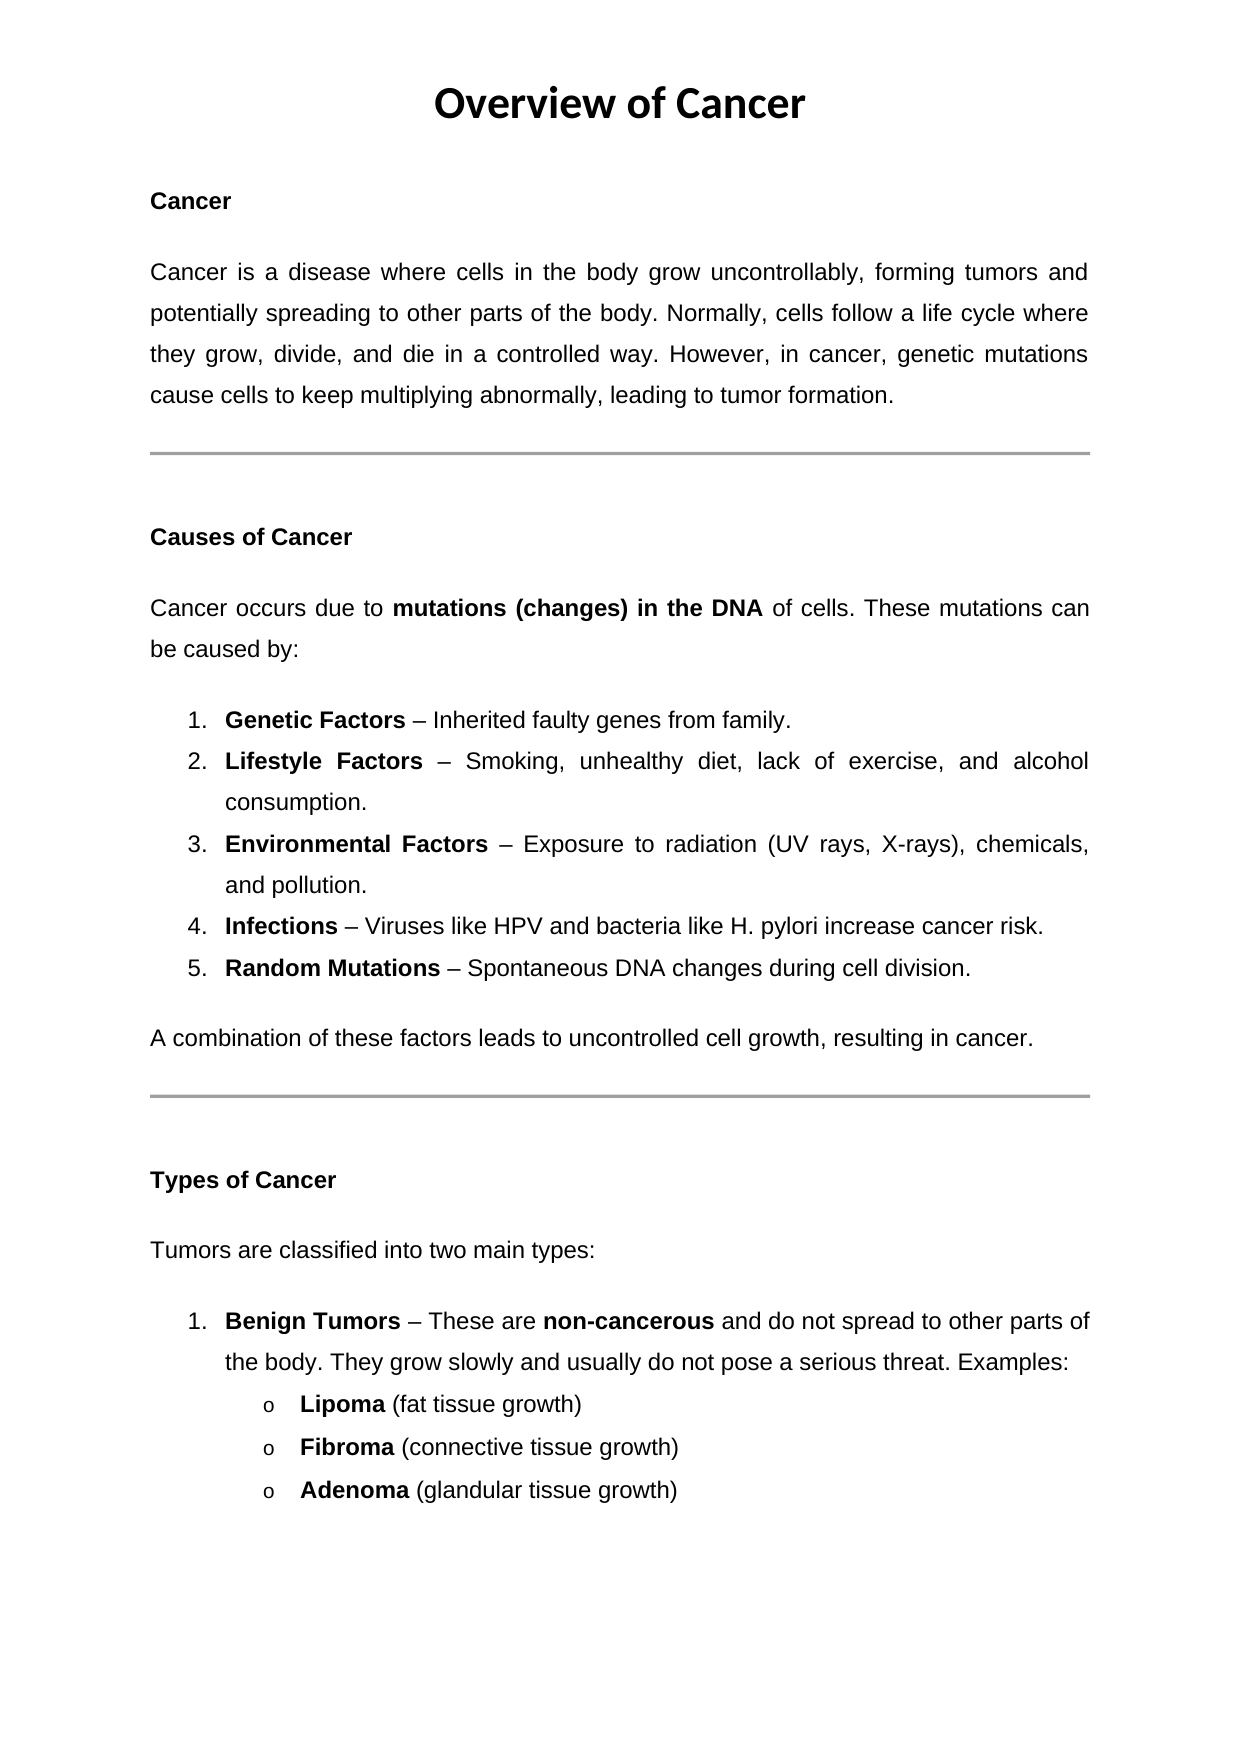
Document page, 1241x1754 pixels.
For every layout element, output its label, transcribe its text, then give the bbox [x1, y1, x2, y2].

list Fibroma (connective tissue growth) [262, 1433, 1090, 1461]
list Genetic Factors – Inherited faulty genes from family. [187, 706, 1090, 733]
list Infections – Viruses like HPV and bacteria like H. pylori increase cancer risk. [187, 912, 1090, 940]
text Types of Cancer [150, 1166, 1090, 1193]
text Tumors are classified into two main types: [150, 1236, 1090, 1264]
text Cancer [150, 187, 1090, 214]
text Cancer is a disease where cells in the body grow uncontrollably, forming tumors and potentially spreading to other parts of the body. Normally, cells follow a life cycle where they grow, divide, and die in a controlled way. However, in cancer, genetic mutations cause cells to keep multiplying abnormally, leading to tumor formation. [150, 257, 1090, 409]
text Cancer occurs due to mutations (changes) in the DNA of cells. These mutations can be caused by: [150, 594, 1090, 663]
list Random Mutations – Spontaneous DNA changes during cell division. [187, 954, 1090, 981]
list Lipoma (fat tissue growth) [262, 1389, 1090, 1418]
list Benign Tumors – These are non-cancerous and do not spread to other parts of the body. They grow slowly and usually do not pose a serious threat. Examples: [187, 1307, 1090, 1376]
text Causes of Cancer [150, 523, 1090, 551]
list Environmental Factors – Exposure to radiation (UV rays, X-rays), chemicals, and pollution. [187, 829, 1090, 898]
list Lifestyle Factors – Smoking, unhealthy diet, lack of exercise, and alcohol consumption. [187, 747, 1090, 816]
list Adenoma (glandular tissue growth) [262, 1476, 1090, 1504]
text A combination of these factors leads to uncontrolled cell growth, resulting in cancer. [150, 1024, 1090, 1052]
